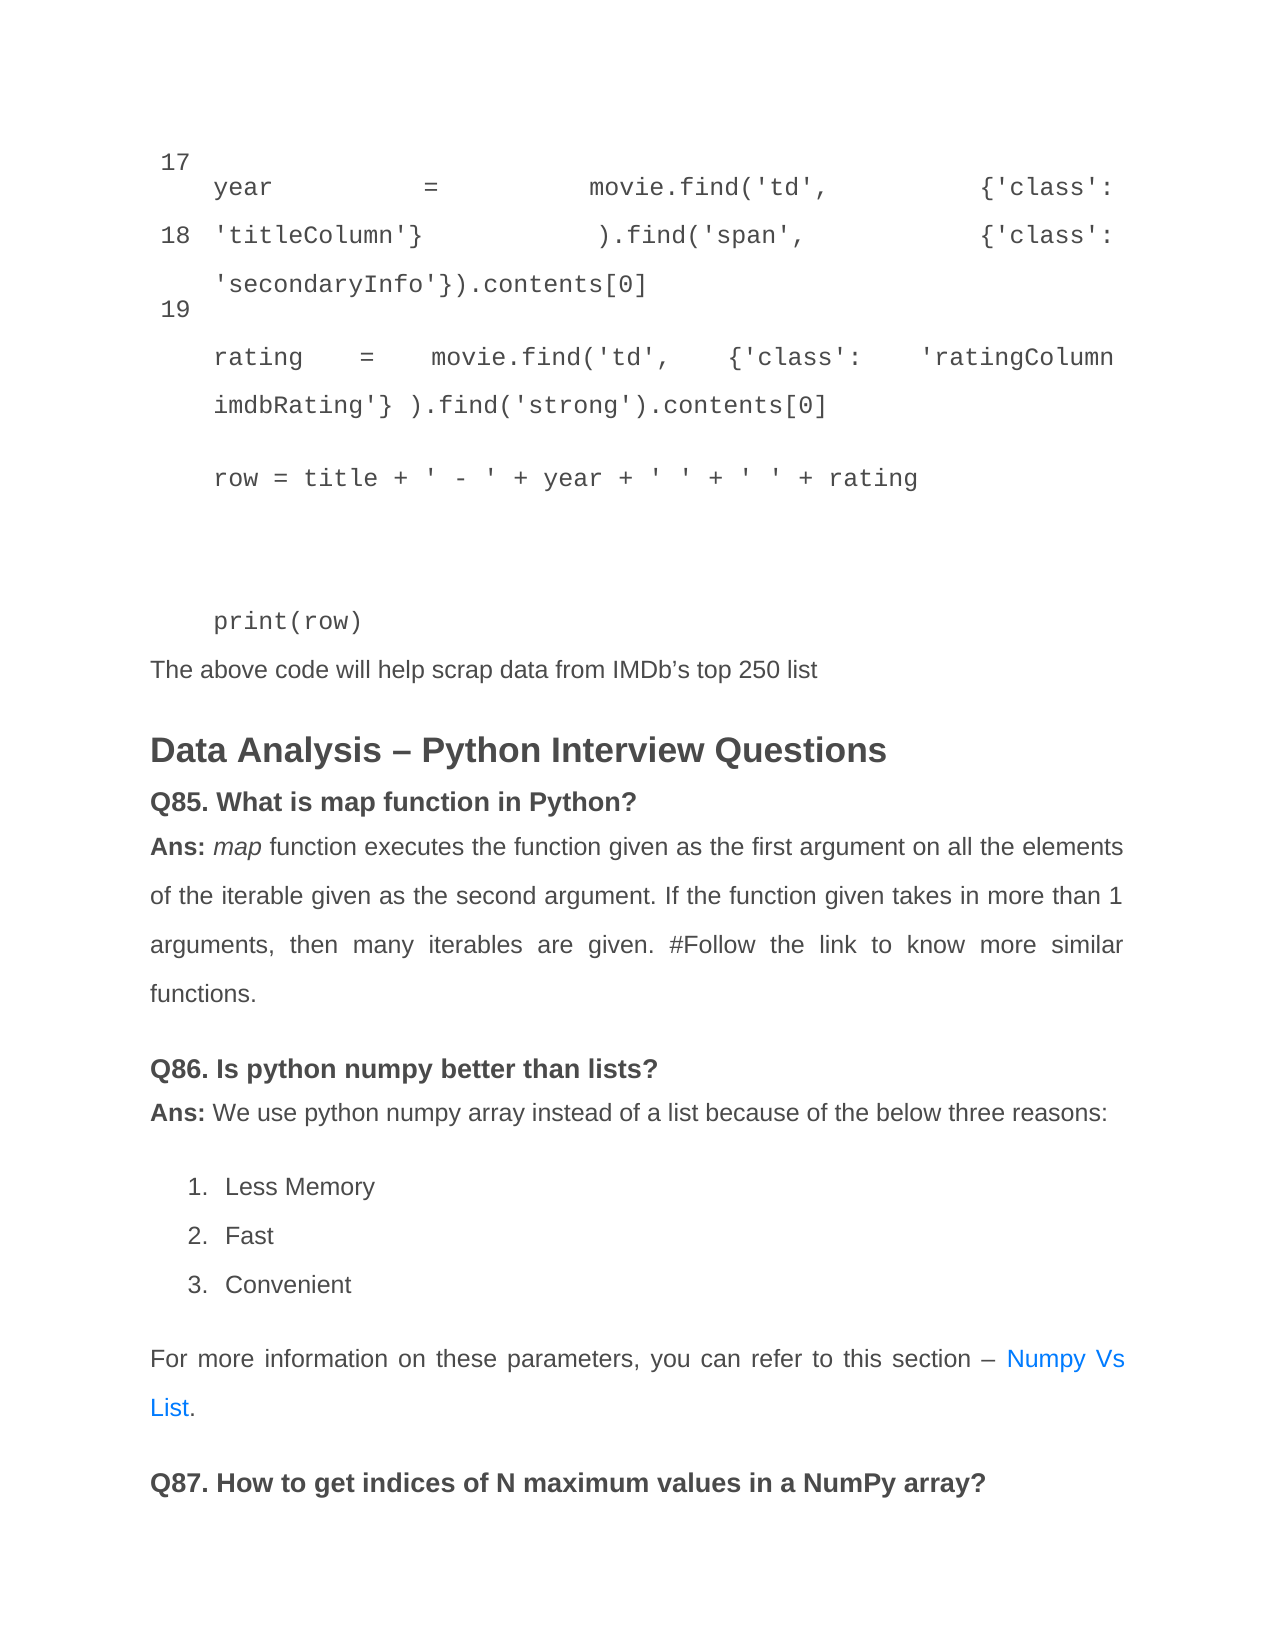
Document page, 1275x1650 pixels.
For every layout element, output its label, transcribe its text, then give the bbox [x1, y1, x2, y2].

list Fast [187, 1221, 1125, 1250]
text The above code will help scrap data from IMDb’s top 250 list [150, 655, 1125, 684]
text For more information on these parameters, you can refer to this section – Numpy Vs List. [150, 1344, 1125, 1421]
subtitle Q87. How to get indices of N maximum values in a NumPy array? [150, 1467, 1125, 1498]
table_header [203, 150, 1125, 655]
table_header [150, 150, 203, 655]
subtitle Data Analysis – Python Interview Questions [150, 729, 1125, 770]
text Ans: map function executes the function given as the first argument on all the elements of the iterable given as the second argument. If the function given takes in more than 1 arguments, then many iterables are given. #Follow the link to know more similar functions. [150, 832, 1125, 1007]
list Less Memory [187, 1172, 1125, 1201]
text Ans: We use python numpy array instead of a list because of the below three reasons: [150, 1098, 1125, 1127]
subtitle Q86. Is python numpy better than lists? [150, 1053, 1125, 1084]
subtitle Q85. What is map function in Python? [150, 786, 1125, 818]
list Convenient [187, 1270, 1125, 1299]
